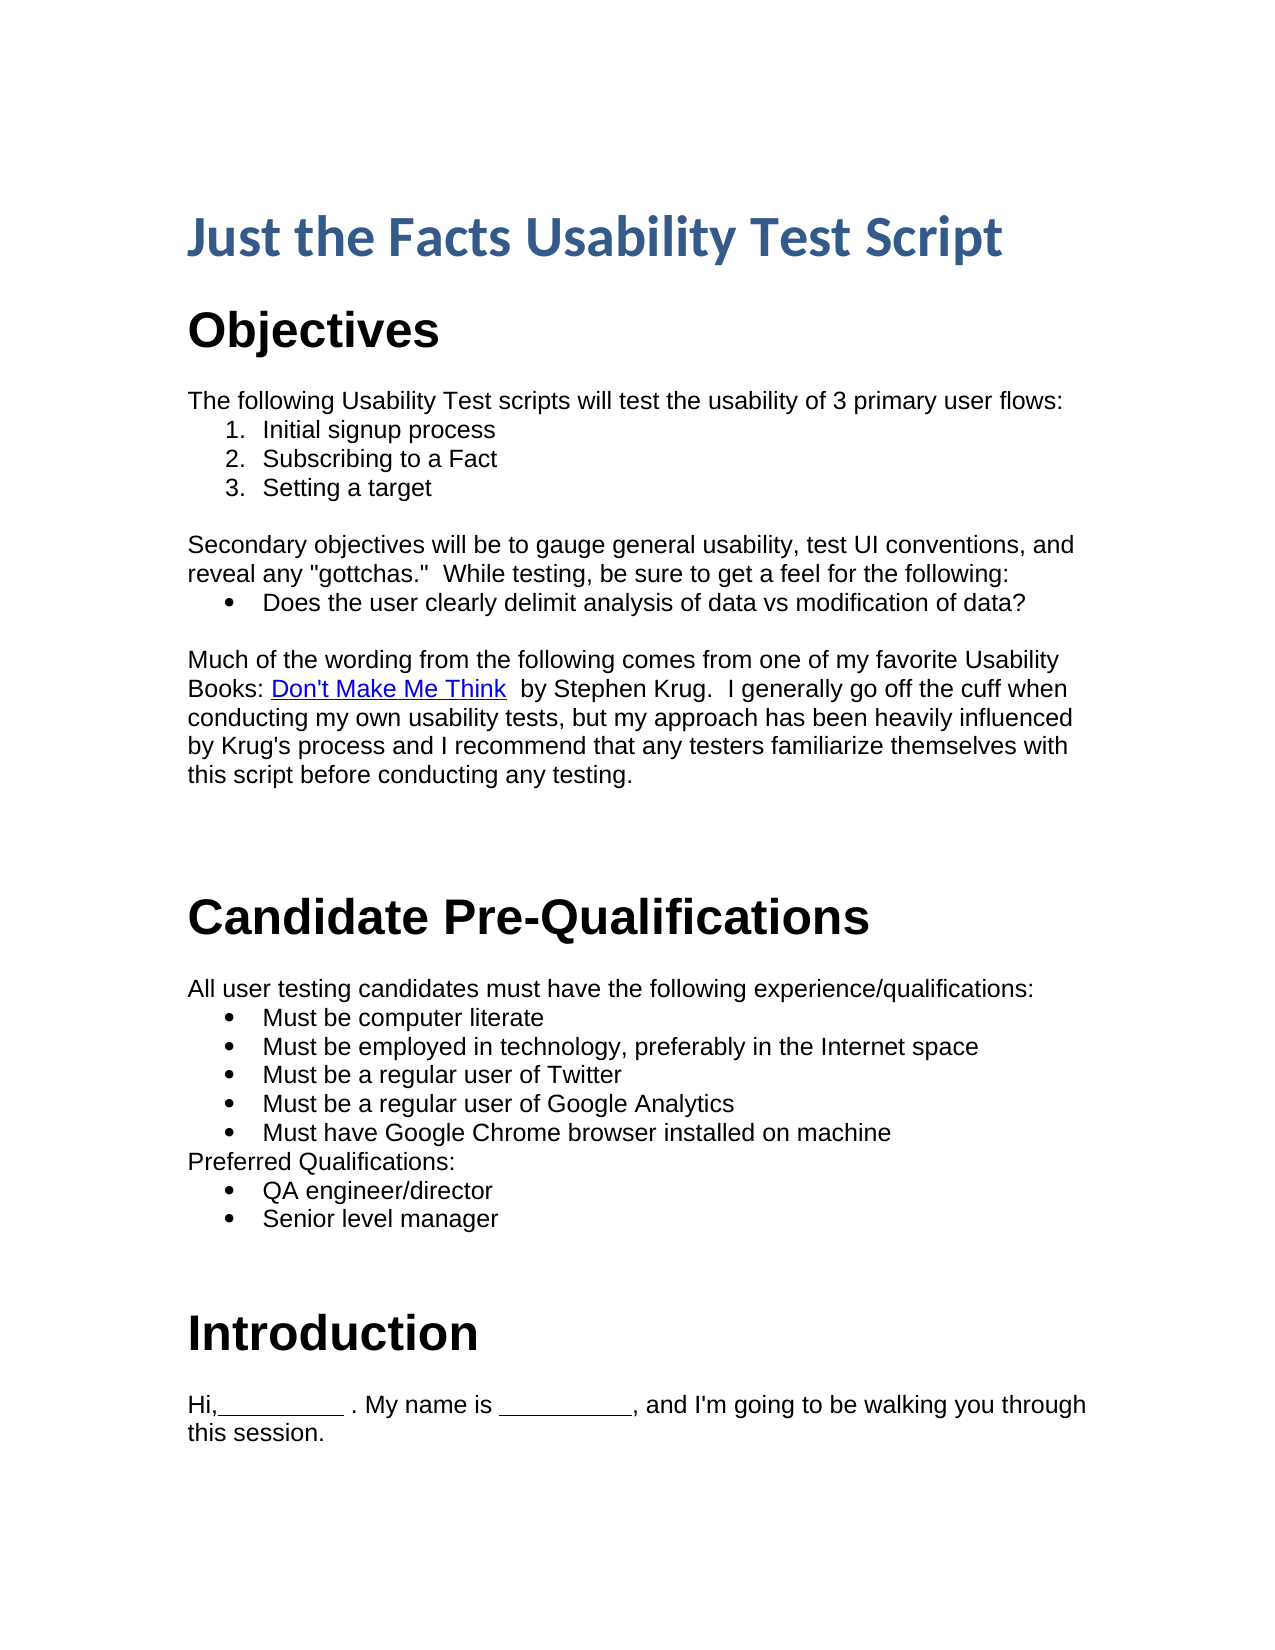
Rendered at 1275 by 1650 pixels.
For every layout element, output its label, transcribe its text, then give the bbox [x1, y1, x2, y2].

list Initial signup process [225, 415, 1087, 444]
list Senior level manager [225, 1204, 1087, 1233]
list Must have Google Chrome browser installed on machine [225, 1118, 1087, 1147]
text Candidate Pre-Qualifications [187, 888, 1087, 945]
subtitle Just the Facts Usability Test Script [187, 200, 1087, 271]
text Introduction [187, 1303, 1087, 1361]
text Preferred Qualifications: [187, 1147, 1087, 1176]
list Must be employed in technology, preferably in the Internet space [225, 1031, 1087, 1060]
text All user testing candidates must have the following experience/qualifications: [187, 974, 1087, 1003]
list Subscribing to a Fact [225, 444, 1087, 472]
text Hi, . My name is , and I'm going to be walking you through this session. [187, 1389, 1087, 1447]
list Must be computer literate [225, 1003, 1087, 1031]
list Does the user clearly delimit analysis of data vs modification of data? [225, 587, 1087, 616]
list Must be a regular user of Google Analytics [225, 1089, 1087, 1118]
text Much of the wording from the following comes from one of my favorite Usability Books: Don't Make Me Think by Stephen Krug. I generally go off the cuff when conducting my own usability tests, but my approach has been heavily influenced by Krug's process and I recommend that any testers familiarize themselves with this script before conducting any testing. [187, 645, 1087, 789]
text Secondary objectives will be to gauge general usability, test UI conventions, and reveal any "gottchas." While testing, be sure to get a feel for the following: [187, 530, 1087, 587]
list Must be a regular user of Twitter [225, 1060, 1087, 1089]
list QA engineer/director [225, 1176, 1087, 1204]
text The following Usability Test scripts will test the usability of 3 primary user flows: [187, 386, 1087, 415]
list Setting a target [225, 472, 1087, 501]
text Objectives [187, 300, 1087, 357]
